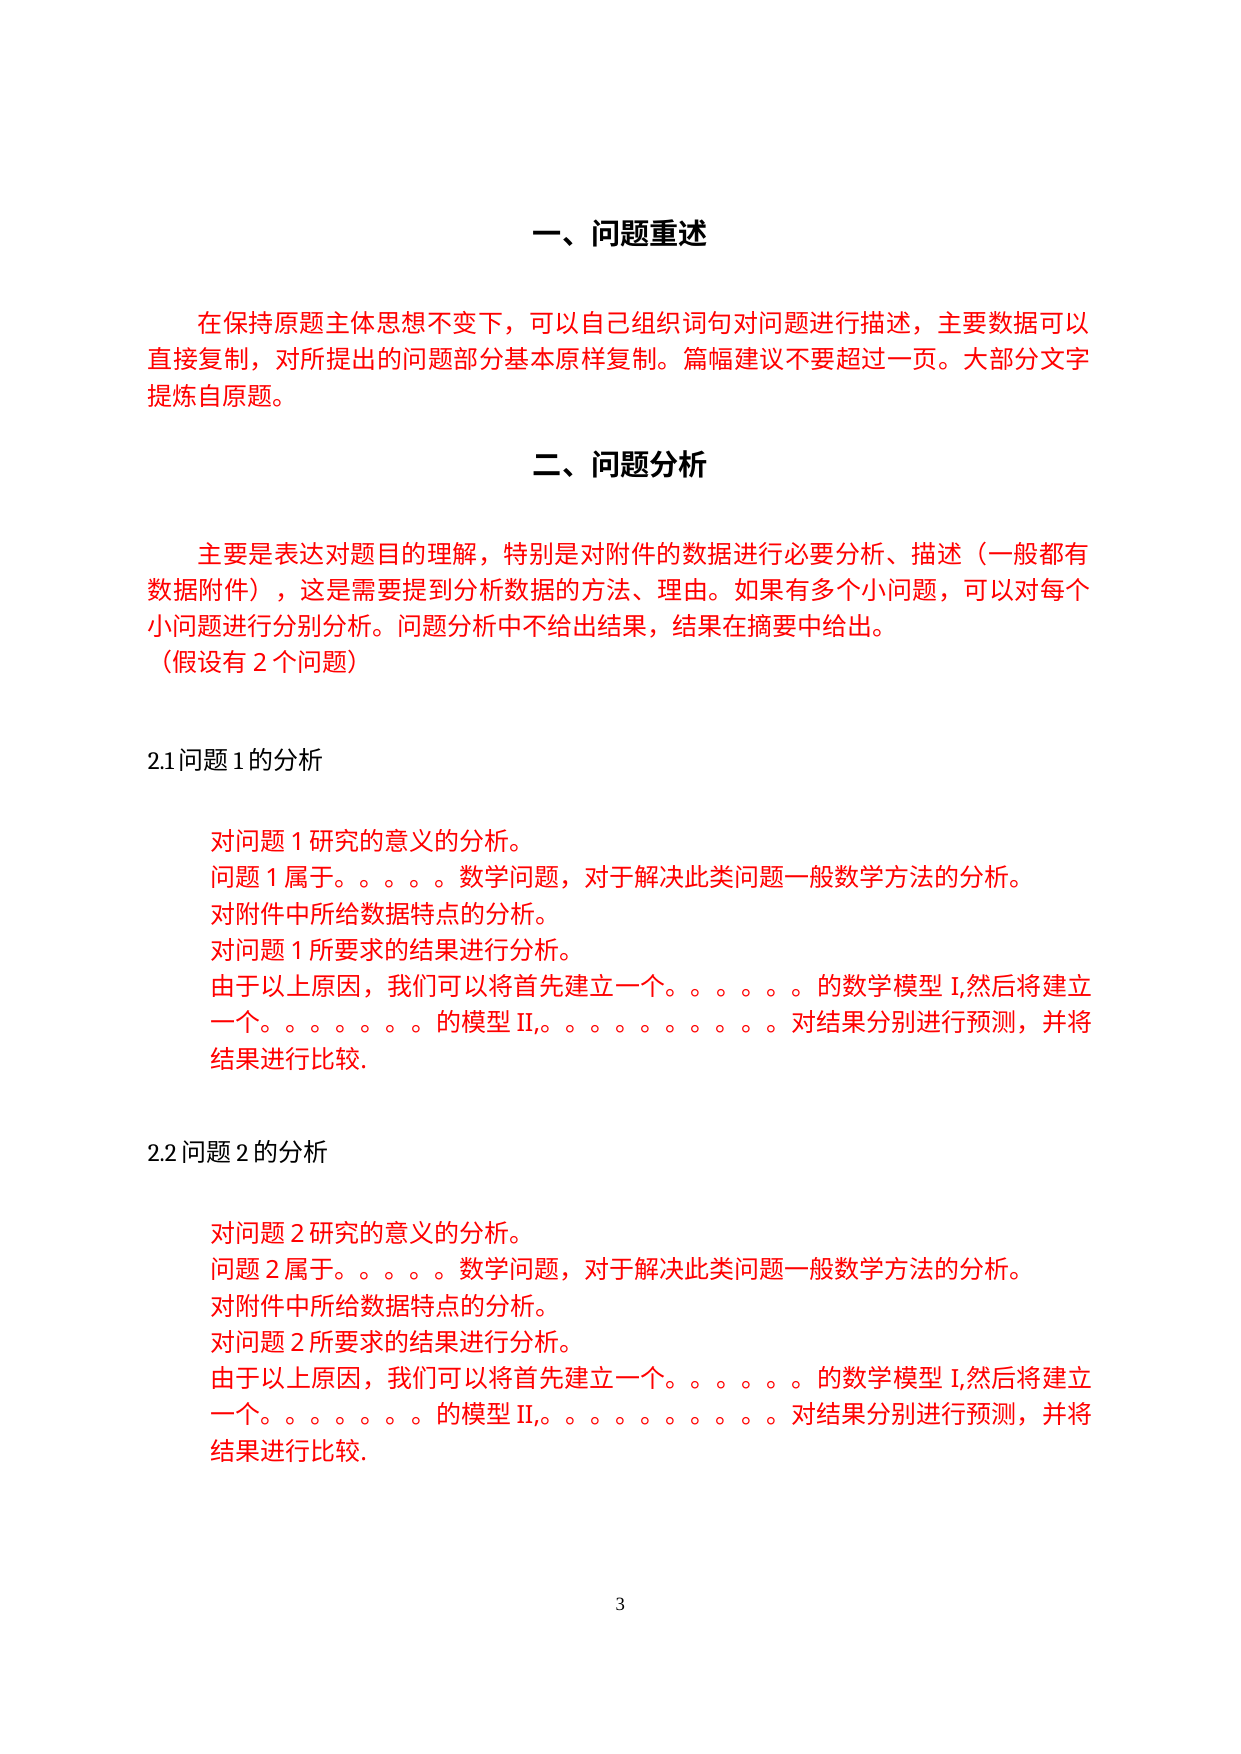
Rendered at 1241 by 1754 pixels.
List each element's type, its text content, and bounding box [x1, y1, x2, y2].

text （假设有2个问题） [148, 643, 1092, 679]
subtitle 一、问题重述 [148, 211, 1092, 253]
text 在保持原题主体思想不变下，可以自己组织词句对问题进行描述，主要数据可以直接复制，对所提出的问题部分基本原样复制。篇幅建议不要超过一页。大部分文字提炼自原题。 [148, 303, 1092, 412]
subtitle 二、问题分析 [148, 441, 1092, 484]
text 对问题2研究的意义的分析。 [210, 1214, 1092, 1250]
text 问题2属于。。。。。数学问题，对于解决此类问题一般数学方法的分析。 [210, 1250, 1092, 1286]
subtitle 2.1问题1的分析 [148, 740, 1092, 776]
text 对附件中所给数据特点的分析。 [210, 894, 1092, 930]
subtitle 2.2问题2的分析 [148, 1132, 1092, 1168]
text 对问题2所要求的结果进行分析。 [210, 1322, 1092, 1359]
text 主要是表达对题目的理解，特别是对附件的数据进行必要分析、描述（一般都有数据附件），这是需要提到分析数据的方法、理由。如果有多个小问题，可以对每个小问题进行分别分析。问题分析中不给出结果，结果在摘要中给出。 [148, 534, 1092, 643]
text 对问题1所要求的结果进行分析。 [210, 930, 1092, 967]
text 问题1属于。。。。。数学问题，对于解决此类问题一般数学方法的分析。 [210, 858, 1092, 894]
text 由于以上原因，我们可以将首先建立一个。。。。。。的数学模型I,然后将建立一个。。。。。。。的模型II,。。。。。。。。。。对结果分别进行预测，并将结果进行比较. [210, 967, 1092, 1075]
text 由于以上原因，我们可以将首先建立一个。。。。。。的数学模型I,然后将建立一个。。。。。。。的模型II,。。。。。。。。。。对结果分别进行预测，并将结果进行比较. [210, 1359, 1092, 1467]
text 对附件中所给数据特点的分析。 [210, 1286, 1092, 1322]
text 对问题1研究的意义的分析。 [210, 822, 1092, 858]
